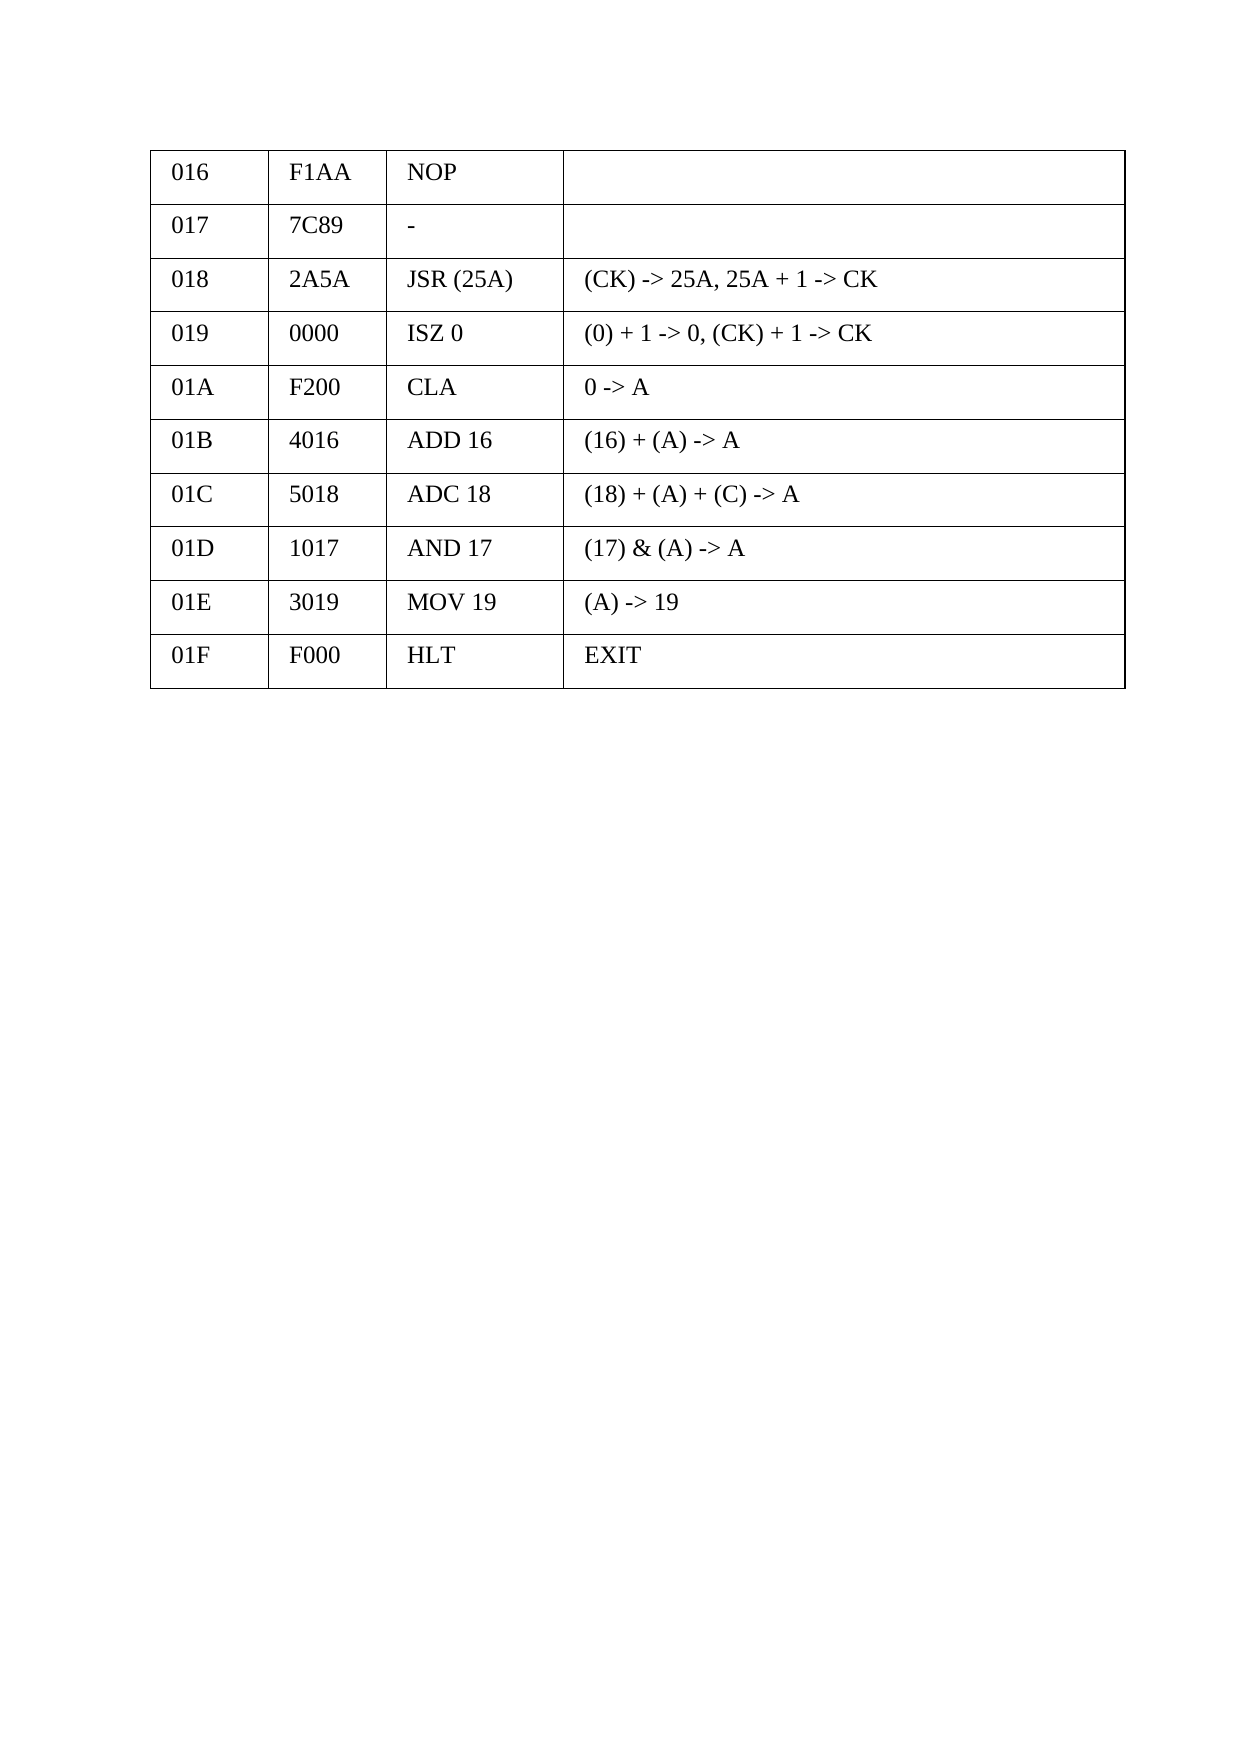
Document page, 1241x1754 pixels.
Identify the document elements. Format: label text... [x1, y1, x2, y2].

table_cell 019 [151, 312, 268, 365]
table_cell (A) -> 19 [564, 581, 1124, 634]
table_cell (0) + 1 -> 0, (CK) + 1 -> CK [564, 312, 1124, 365]
table_cell 2A5A [269, 259, 386, 311]
table_cell ADD 16 [387, 420, 563, 472]
table_cell F000 [269, 635, 386, 687]
table_cell [564, 205, 1124, 257]
table_cell (18) + (A) + (C) -> A [564, 474, 1124, 526]
table_cell (17) & (A) -> A [564, 527, 1124, 580]
table_cell 01B [151, 420, 268, 472]
table_cell 018 [151, 259, 268, 311]
table_cell 7C89 [269, 205, 386, 257]
table_cell F200 [269, 366, 386, 419]
table_cell MOV 19 [387, 581, 563, 634]
table_cell ISZ 0 [387, 312, 563, 365]
table_cell (CK) -> 25A, 25A + 1 -> CK [564, 259, 1124, 311]
table_cell NOP [387, 151, 563, 204]
table_cell AND 17 [387, 527, 563, 580]
table_cell HLT [387, 635, 563, 687]
table_cell [564, 151, 1124, 204]
table_cell - [387, 205, 563, 257]
table_cell 017 [151, 205, 268, 257]
table_cell 01C [151, 474, 268, 526]
table_cell 0 -> A [564, 366, 1124, 419]
table_cell 01E [151, 581, 268, 634]
table_cell 4016 [269, 420, 386, 472]
table_cell 01A [151, 366, 268, 419]
table_cell 01F [151, 635, 268, 687]
table_cell EXIT [564, 635, 1124, 687]
table_cell 016 [151, 151, 268, 204]
table_cell (16) + (A) -> A [564, 420, 1124, 472]
table_cell ADC 18 [387, 474, 563, 526]
table_cell 1017 [269, 527, 386, 580]
table_cell CLA [387, 366, 563, 419]
table_cell 0000 [269, 312, 386, 365]
table_cell F1AA [269, 151, 386, 204]
table_cell JSR (25A) [387, 259, 563, 311]
table_cell 01D [151, 527, 268, 580]
table_cell 3019 [269, 581, 386, 634]
table_cell 5018 [269, 474, 386, 526]
